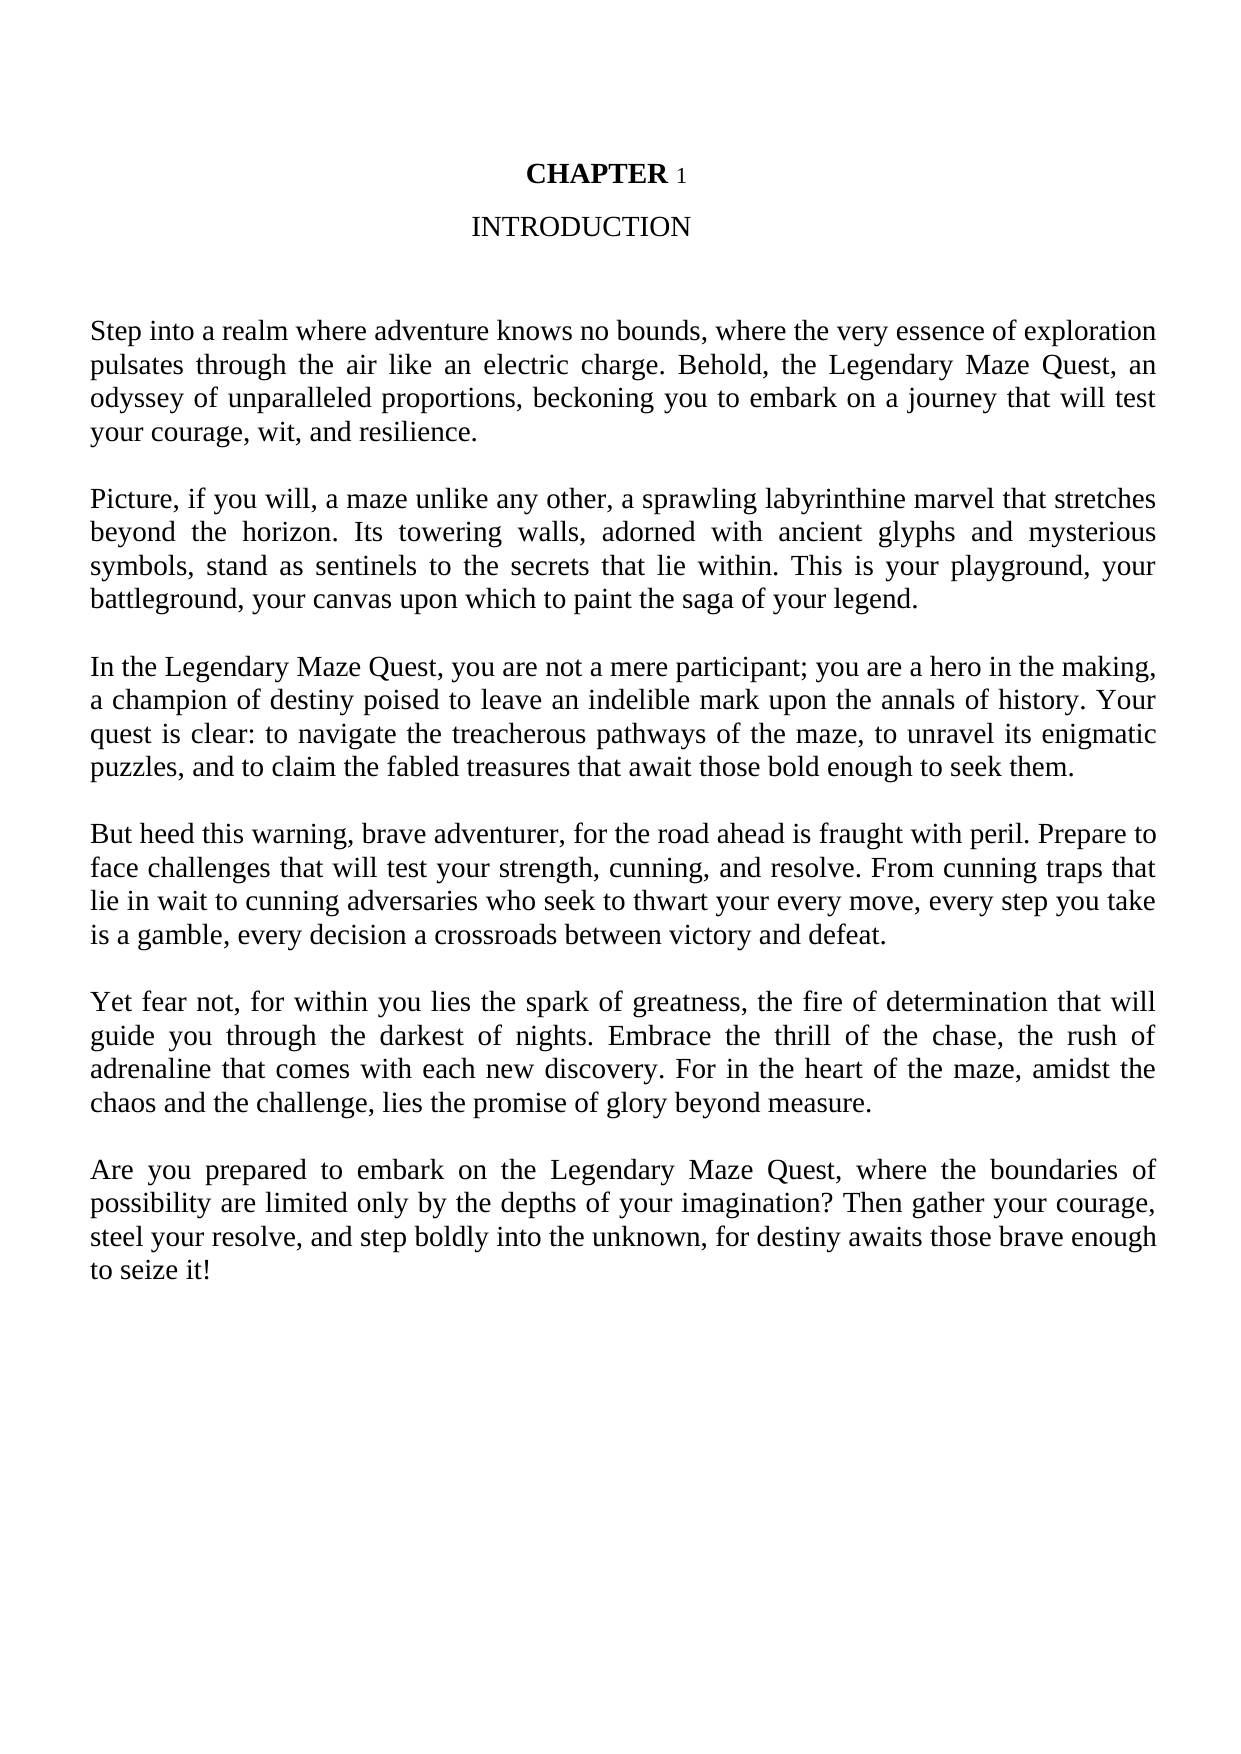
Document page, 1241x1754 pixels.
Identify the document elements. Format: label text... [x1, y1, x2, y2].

text INTRODUCTION [429, 209, 711, 243]
